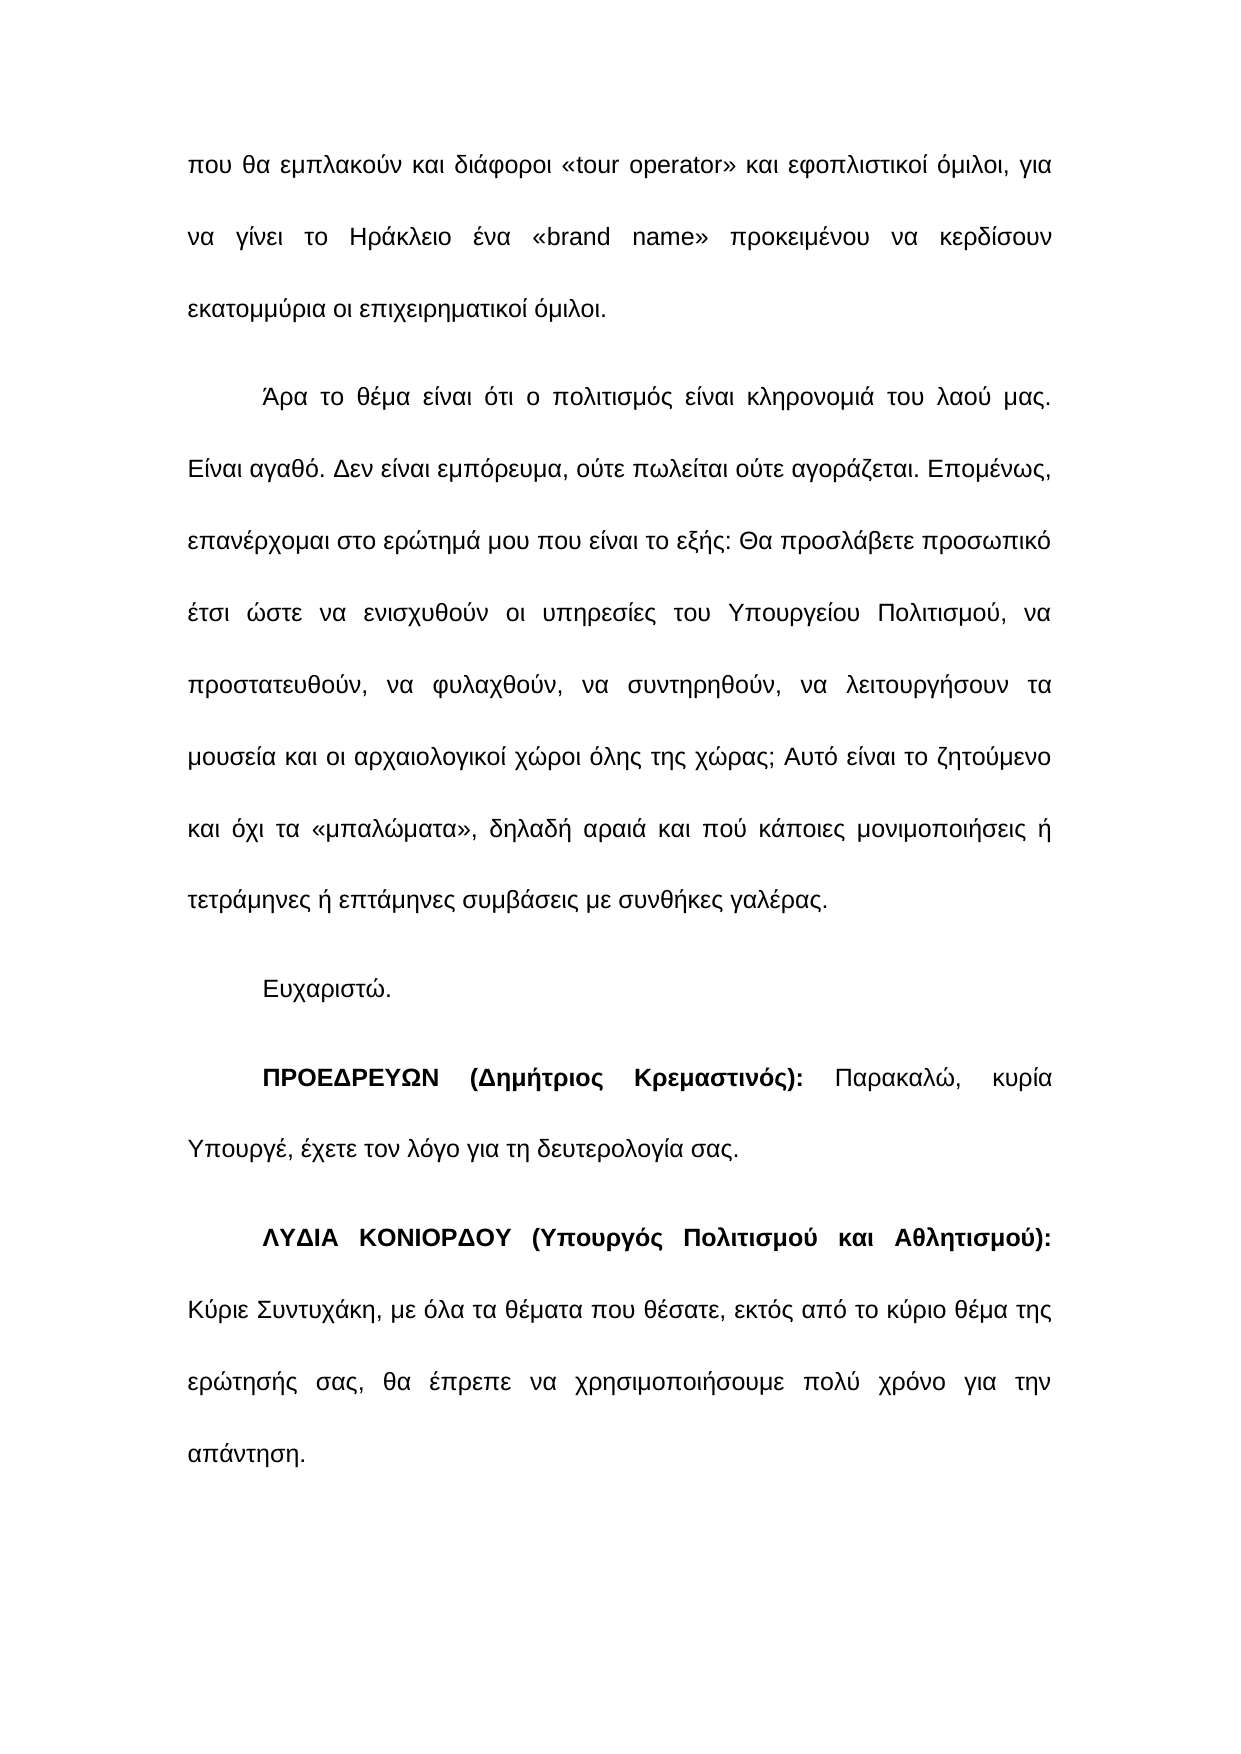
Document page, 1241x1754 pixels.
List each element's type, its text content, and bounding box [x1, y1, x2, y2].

text ΠΡΟΕΔΡΕΥΩΝ (Δημήτριος Κρεμαστινός): Παρακαλώ, κυρία Υπουργέ, έχετε τον λόγο για τη δευτερολογία σας. [187, 1062, 1053, 1163]
text Ευχαριστώ. [187, 974, 1053, 1003]
text Άρα το θέμα είναι ότι ο πολιτισμός είναι κληρονομιά του λαού μας. Είναι αγαθό. Δεν είναι εμπόρευμα, ούτε πωλείται ούτε αγοράζεται. Επομένως, επανέρχομαι στο ερώτημά μου που είναι το εξής: Θα προσλάβετε προσωπικό έτσι ώστε να ενισχυθούν οι υπηρεσίες του Υπουργείου Πολιτισμού, να προστατευθούν, να φυλαχθούν, να συντηρηθούν, να λειτουργήσουν τα μουσεία και οι αρχαιολογικοί χώροι όλης της χώρας; Αυτό είναι το ζητούμενο και όχι τα «μπαλώματα», δηλαδή αραιά και πού κάποιες μονιμοποιήσεις ή τετράμηνες ή επτάμηνες συμβάσεις με συνθήκες γαλέρας. [187, 382, 1053, 914]
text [187, 150, 1053, 322]
text ΛΥΔΙΑ ΚΟΝΙΟΡΔΟΥ (Υπουργός Πολιτισμού και Αθλητισμού): Κύριε Συντυχάκη, με όλα τα θέματα που θέσατε, εκτός από το κύριο θέμα της ερώτησής σας, θα έπρεπε να χρησιμοποιήσουμε πολύ χρόνο για την απάντηση. [187, 1223, 1053, 1467]
